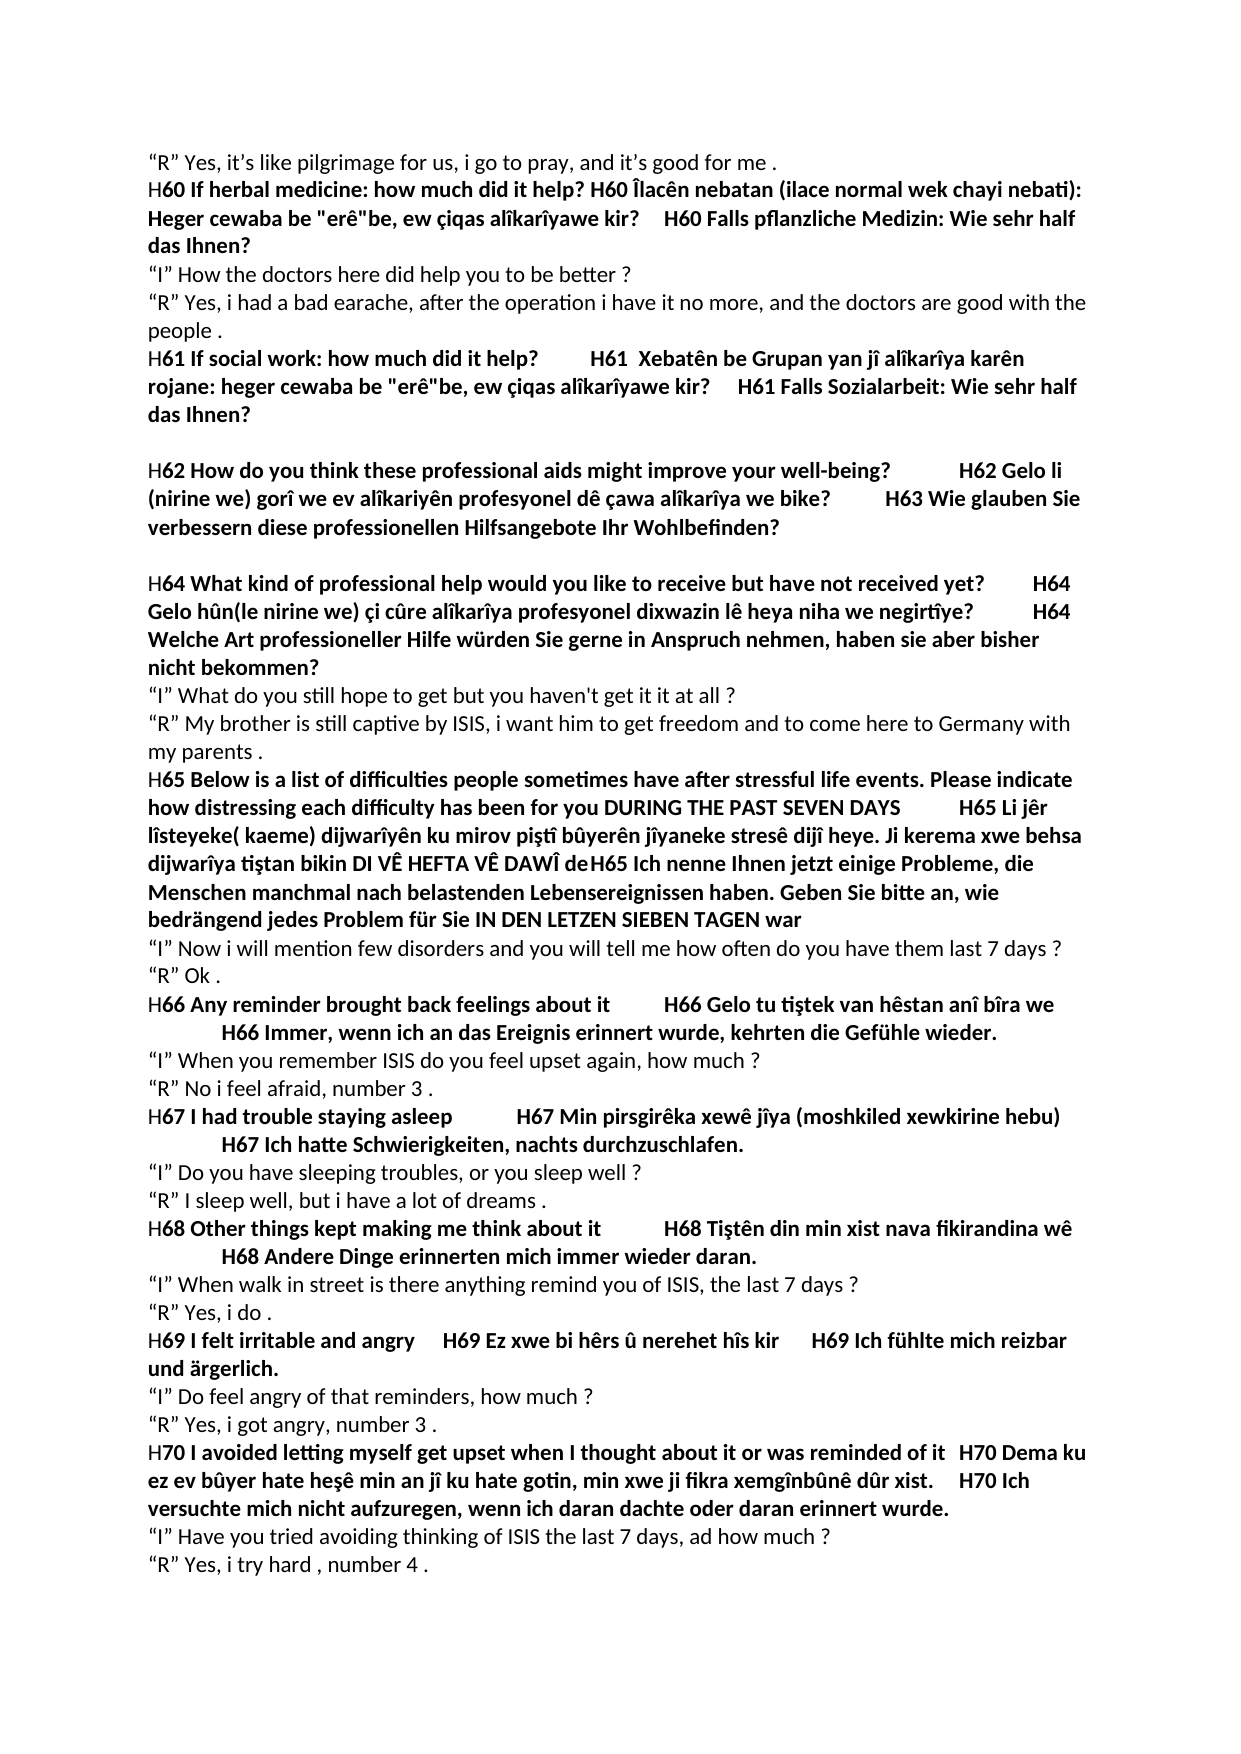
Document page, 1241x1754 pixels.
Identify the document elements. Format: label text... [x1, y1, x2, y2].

text H60 If herbal medicine: how much did it help? H60 Îlacên nebatan (ilace normal wek chayi nebati): Heger cewaba be "erê"be, ew çiqas alîkarîyawe kir? H60 Falls pflanzliche Medizin: Wie sehr half das Ihnen? [148, 176, 1093, 260]
text “R” Yes, it’s like pilgrimage for us, i go to pray, and it’s good for me . [148, 148, 1093, 176]
text “I” Have you tried avoiding thinking of ISIS the last 7 days, ad how much ? [148, 1522, 1093, 1550]
text H61 If social work: how much did it help? H61 Xebatên be Grupan yan jî alîkarîya karên rojane: heger cewaba be "erê"be, ew çiqas alîkarîyawe kir? H61 Falls Sozialarbeit: Wie sehr half das Ihnen? [148, 344, 1093, 428]
text H68 Other things kept making me think about it H68 Tiştên din min xist nava fikirandina wê H68 Andere Dinge erinnerten mich immer wieder daran. [148, 1214, 1093, 1270]
text H66 Any reminder brought back feelings about it H66 Gelo tu tiştek van hêstan anî bîra we H66 Immer, wenn ich an das Ereignis erinnert wurde, kehrten die Gefühle wieder. [148, 990, 1093, 1046]
text “R” No i feel afraid, number 3 . [148, 1074, 1093, 1102]
text H65 Below is a list of difficulties people sometimes have after stressful life events. Please indicate how distressing each difficulty has been for you DURING THE PAST SEVEN DAYS H65 Li jêr lîsteyeke( kaeme) dijwarîyên ku mirov piştî bûyerên jîyaneke stresê dijî heye. Ji kerema xwe behsa dijwarîya tiştan bikin DI VÊ HEFTA VÊ DAWÎ de H65 Ich nenne Ihnen jetzt einige Probleme, die Menschen manchmal nach belastenden Lebensereignissen haben. Geben Sie bitte an, wie bedrängend jedes Problem für Sie IN DEN LETZEN SIEBEN TAGEN war [148, 766, 1093, 934]
text “I” Do feel angry of that reminders, how much ? [148, 1382, 1093, 1410]
text “R” Ok . [148, 962, 1093, 990]
text “R” Yes, i do . [148, 1298, 1093, 1326]
text “R” Yes, i try hard , number 4 . [148, 1550, 1093, 1578]
text H69 I felt irritable and angry H69 Ez xwe bi hêrs û nerehet hîs kir H69 Ich fühlte mich reizbar und ärgerlich. [148, 1326, 1093, 1382]
text “I” What do you still hope to get but you haven't get it it at all ? [148, 681, 1093, 709]
text “R” I sleep well, but i have a lot of dreams . [148, 1186, 1093, 1214]
text H64 What kind of professional help would you like to receive but have not received yet? H64 Gelo hûn(le nirine we) çi cûre alîkarîya profesyonel dixwazin lê heya niha we negirtîye? H64 Welche Art professioneller Hilfe würden Sie gerne in Anspruch nehmen, haben sie aber bisher nicht bekommen? [148, 569, 1093, 681]
text “I” Now i will mention few disorders and you will tell me how often do you have them last 7 days ? [148, 934, 1093, 962]
text “R” Yes, i got angry, number 3 . [148, 1410, 1093, 1438]
text “R” My brother is still captive by ISIS, i want him to get freedom and to come here to Germany with my parents . [148, 709, 1093, 766]
text “I” Do you have sleeping troubles, or you sleep well ? [148, 1158, 1093, 1186]
text H70 I avoided letting myself get upset when I thought about it or was reminded of it H70 Dema ku ez ev bûyer hate heşê min an jî ku hate gotin, min xwe ji fikra xemgînbûnê dûr xist. H70 Ich versuchte mich nicht aufzuregen, wenn ich daran dachte oder daran erinnert wurde. [148, 1438, 1093, 1522]
text “I” When you remember ISIS do you feel upset again, how much ? [148, 1046, 1093, 1074]
text “I” When walk in street is there anything remind you of ISIS, the last 7 days ? [148, 1270, 1093, 1298]
text H67 I had trouble staying asleep H67 Min pirsgirêka xewê jîya (moshkiled xewkirine hebu) H67 Ich hatte Schwierigkeiten, nachts durchzuschlafen. [148, 1102, 1093, 1158]
text H62 How do you think these professional aids might improve your well-being? H62 Gelo li (nirine we) gorî we ev alîkariyên profesyonel dê çawa alîkarîya we bike? H63 Wie glauben Sie verbessern diese professionellen Hilfsangebote Ihr Wohlbefinden? [148, 457, 1093, 541]
text “R” Yes, i had a bad earache, after the operation i have it no more, and the doctors are good with the people . [148, 288, 1093, 344]
text “I” How the doctors here did help you to be better ? [148, 260, 1093, 288]
